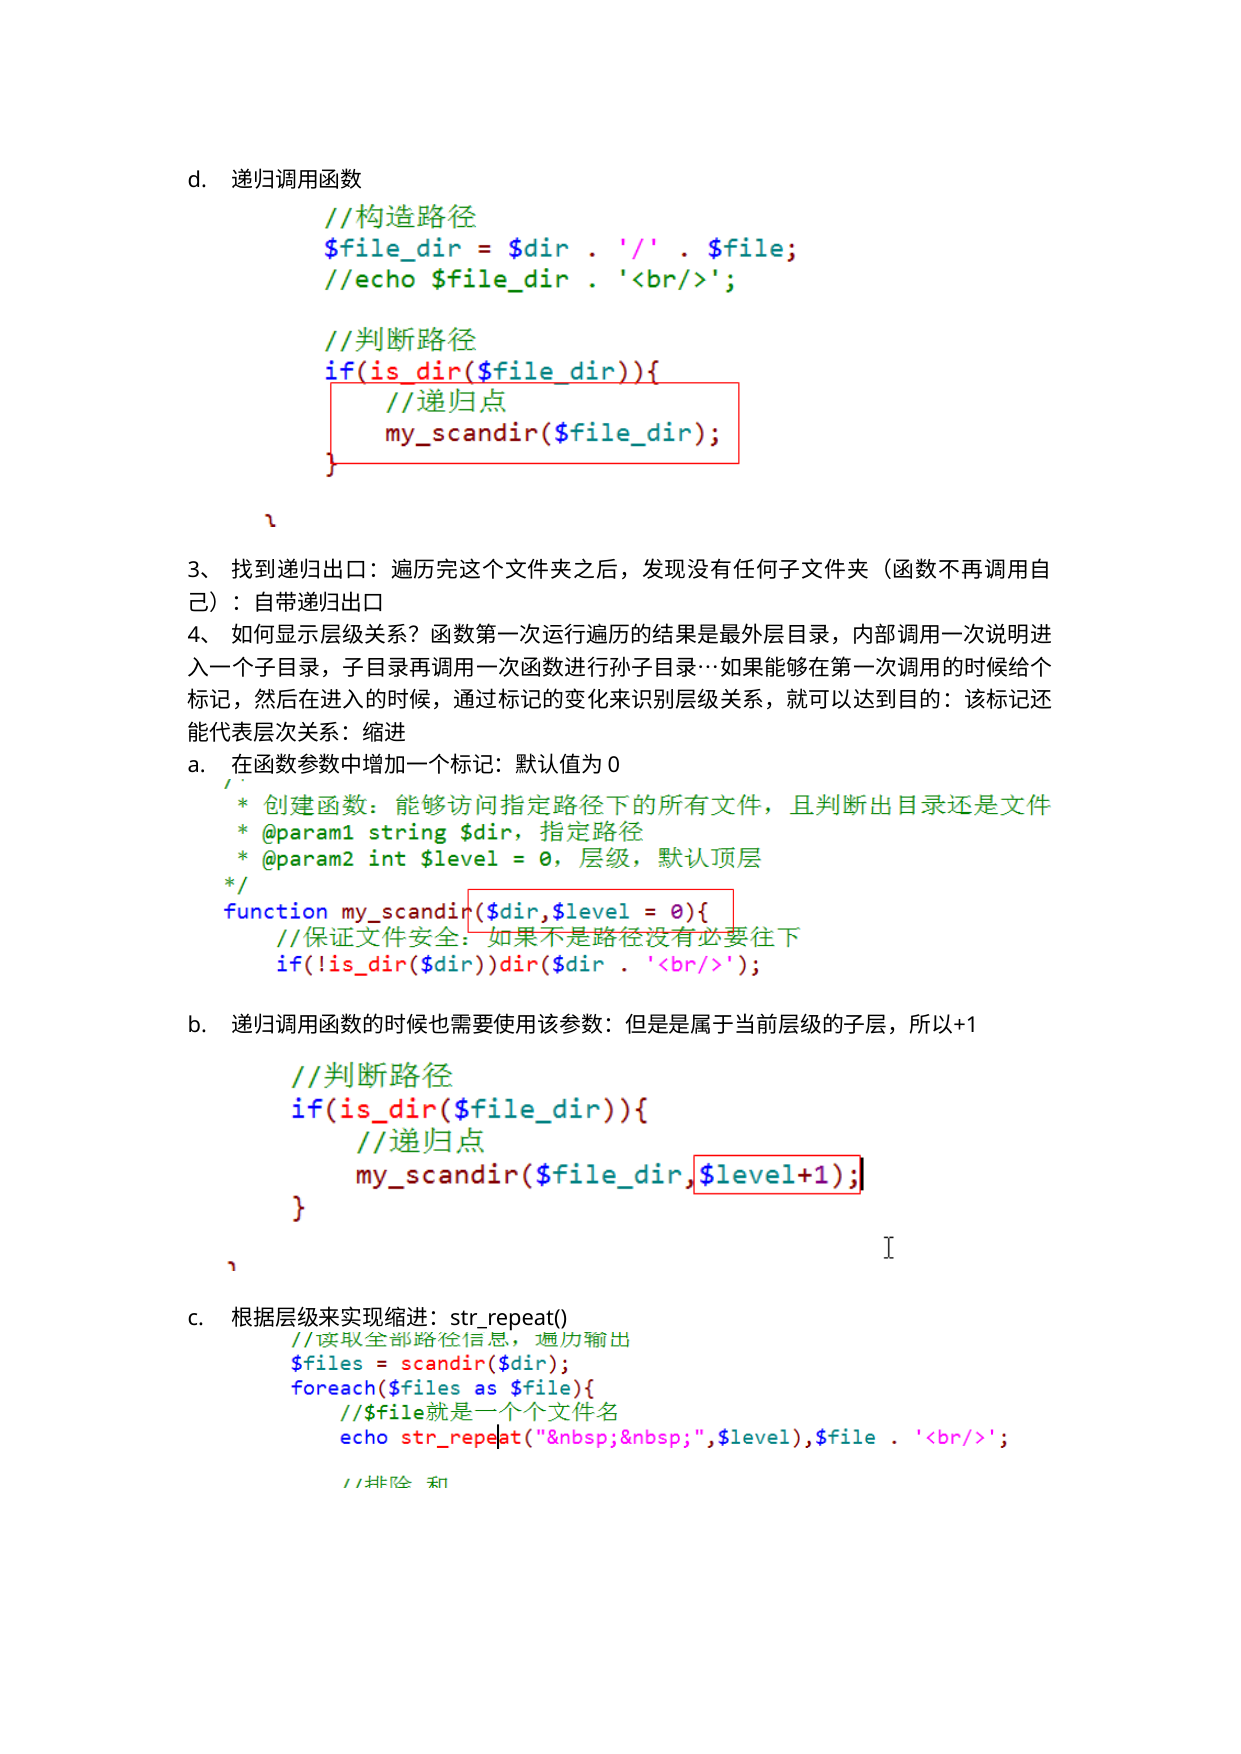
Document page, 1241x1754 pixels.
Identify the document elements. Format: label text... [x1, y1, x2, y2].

text d. 递归调用函数 [187, 162, 1053, 194]
text c. 根据层级来实现缩进：str_repeat() [187, 1299, 1053, 1332]
picture [187, 1039, 1053, 1271]
text 4、 如何显示层级关系？函数第一次运行遍历的结果是最外层目录，内部调用一次说明进入一个子目录，子目录再调用一次函数进行孙子目录…如果能够在第一次调用的时候给个标记，然后在进入的时候，通过标记的变化来识别层级关系，就可以达到目的：该标记还能代表层次关系：缩进 [187, 617, 1053, 747]
picture [187, 1332, 1053, 1488]
picture [187, 194, 1053, 527]
text a. 在函数参数中增加一个标记：默认值为0 [187, 747, 1053, 779]
text 3、 找到递归出口：遍历完这个文件夹之后，发现没有任何子文件夹（函数不再调用自己）：自带递归出口 [187, 552, 1053, 617]
picture [187, 779, 1053, 989]
text b. 递归调用函数的时候也需要使用该参数：但是是属于当前层级的子层，所以+1 [187, 1007, 1053, 1039]
